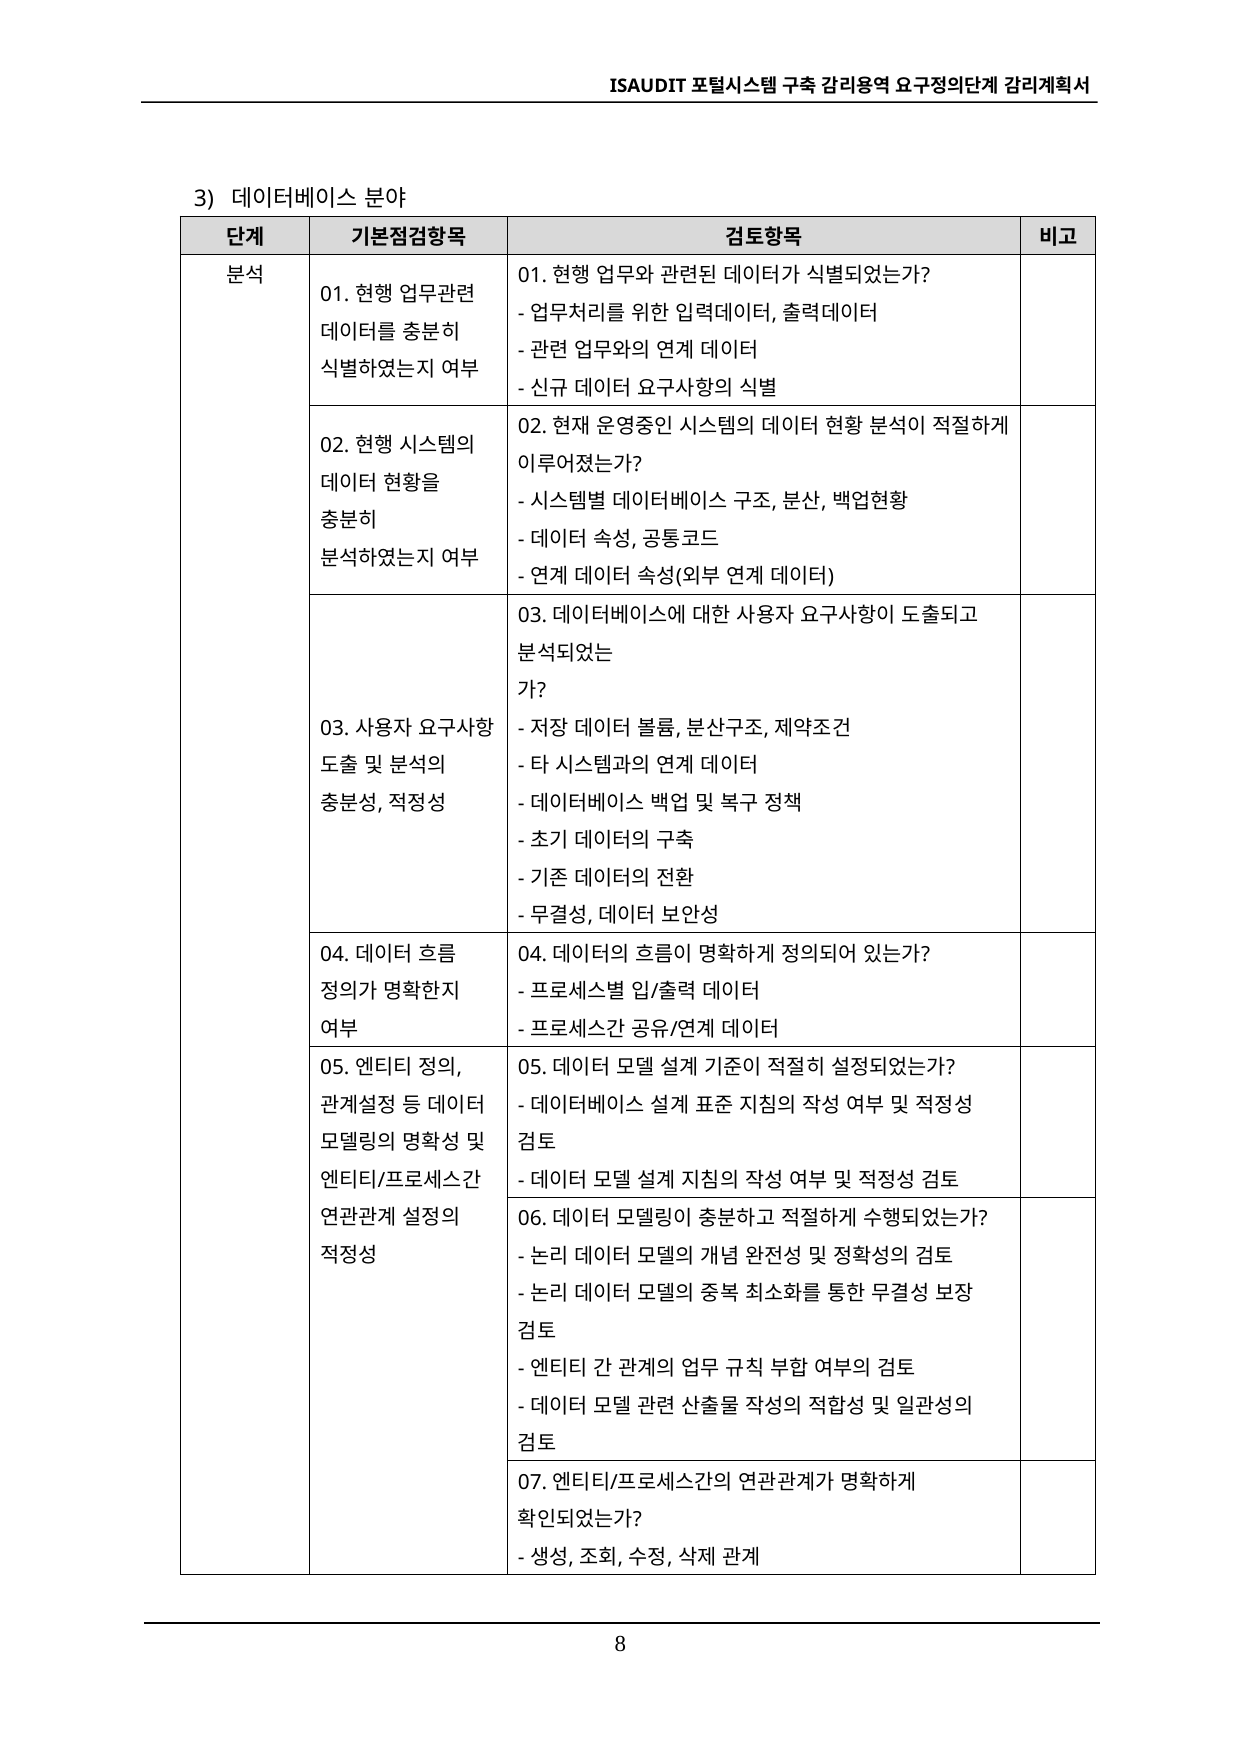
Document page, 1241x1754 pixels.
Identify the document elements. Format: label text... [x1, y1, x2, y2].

table_cell 03. 사용자 요구사항 도출 및 분석의 충분성, 적정성 [310, 595, 507, 932]
table_cell 04. 데이터의 흐름이 명확하게 정의되어 있는가? - 프로세스별 입/출력 데이터 - 프로세스간 공유/연계 데이터 [508, 933, 1020, 1046]
table_cell [1021, 933, 1095, 1046]
list 데이터베이스 분야 [194, 178, 1090, 216]
table_cell [1021, 255, 1095, 405]
table_cell 05. 데이터 모델 설계 기준이 적절히 설정되었는가? - 데이터베이스 설계 표준 지침의 작성 여부 및 적정성 검토 - 데이터 모델 설계 지침의 작성 여부 및 적정성 검토 [508, 1047, 1020, 1197]
table_cell [1021, 1461, 1095, 1574]
table_cell 01. 현행 업무와 관련된 데이터가 식별되었는가? - 업무처리를 위한 입력데이터, 출력데이터 - 관련 업무와의 연계 데이터 - 신규 데이터 요구사항의 식별 [508, 255, 1020, 405]
table_header 기본점검항목 [310, 217, 507, 254]
table_cell [1021, 406, 1095, 594]
table_cell 02. 현행 시스템의 데이터 현황을 충분히 분석하였는지 여부 [310, 406, 507, 594]
table_cell [1021, 595, 1095, 932]
table_cell 02. 현재 운영중인 시스템의 데이터 현황 분석이 적절하게 이루어졌는가? - 시스템별 데이터베이스 구조, 분산, 백업현황 - 데이터 속성, 공통코드 - 연계 데이터 속성(외부 연계 데이터) [508, 406, 1020, 594]
table_cell 07. 엔티티/프로세스간의 연관관계가 명확하게 확인되었는가? - 생성, 조회, 수정, 삭제 관계 [508, 1461, 1020, 1574]
table_cell 05. 엔티티 정의, 관계설정 등 데이터 모델링의 명확성 및 엔티티/프로세스간 연관관계 설정의 적정성 [310, 1047, 507, 1574]
table_cell 06. 데이터 모델링이 충분하고 적절하게 수행되었는가? - 논리 데이터 모델의 개념 완전성 및 정확성의 검토 - 논리 데이터 모델의 중복 최소화를 통한 무결성 보장 검토 - 엔티티 간 관계의 업무 규칙 부합 여부의 검토 - 데이터 모델 관련 산출물 작성의 적합성 및 일관성의 검토 [508, 1198, 1020, 1460]
table_header 비고 [1021, 217, 1095, 254]
table_cell [1021, 1198, 1095, 1460]
table_cell [1021, 1047, 1095, 1197]
table_cell 분석 [181, 255, 309, 1574]
table_cell 04. 데이터 흐름 정의가 명확한지 여부 [310, 933, 507, 1046]
table_header 검토항목 [508, 217, 1020, 254]
table_header 단계 [181, 217, 309, 254]
table_cell 03. 데이터베이스에 대한 사용자 요구사항이 도출되고 분석되었는 가? - 저장 데이터 볼륨, 분산구조, 제약조건 - 타 시스템과의 연계 데이터 - 데이터베이스 백업 및 복구 정책 - 초기 데이터의 구축 - 기존 데이터의 전환 - 무결성, 데이터 보안성 [508, 595, 1020, 932]
table_cell 01. 현행 업무관련 데이터를 충분히 식별하였는지 여부 [310, 255, 507, 405]
